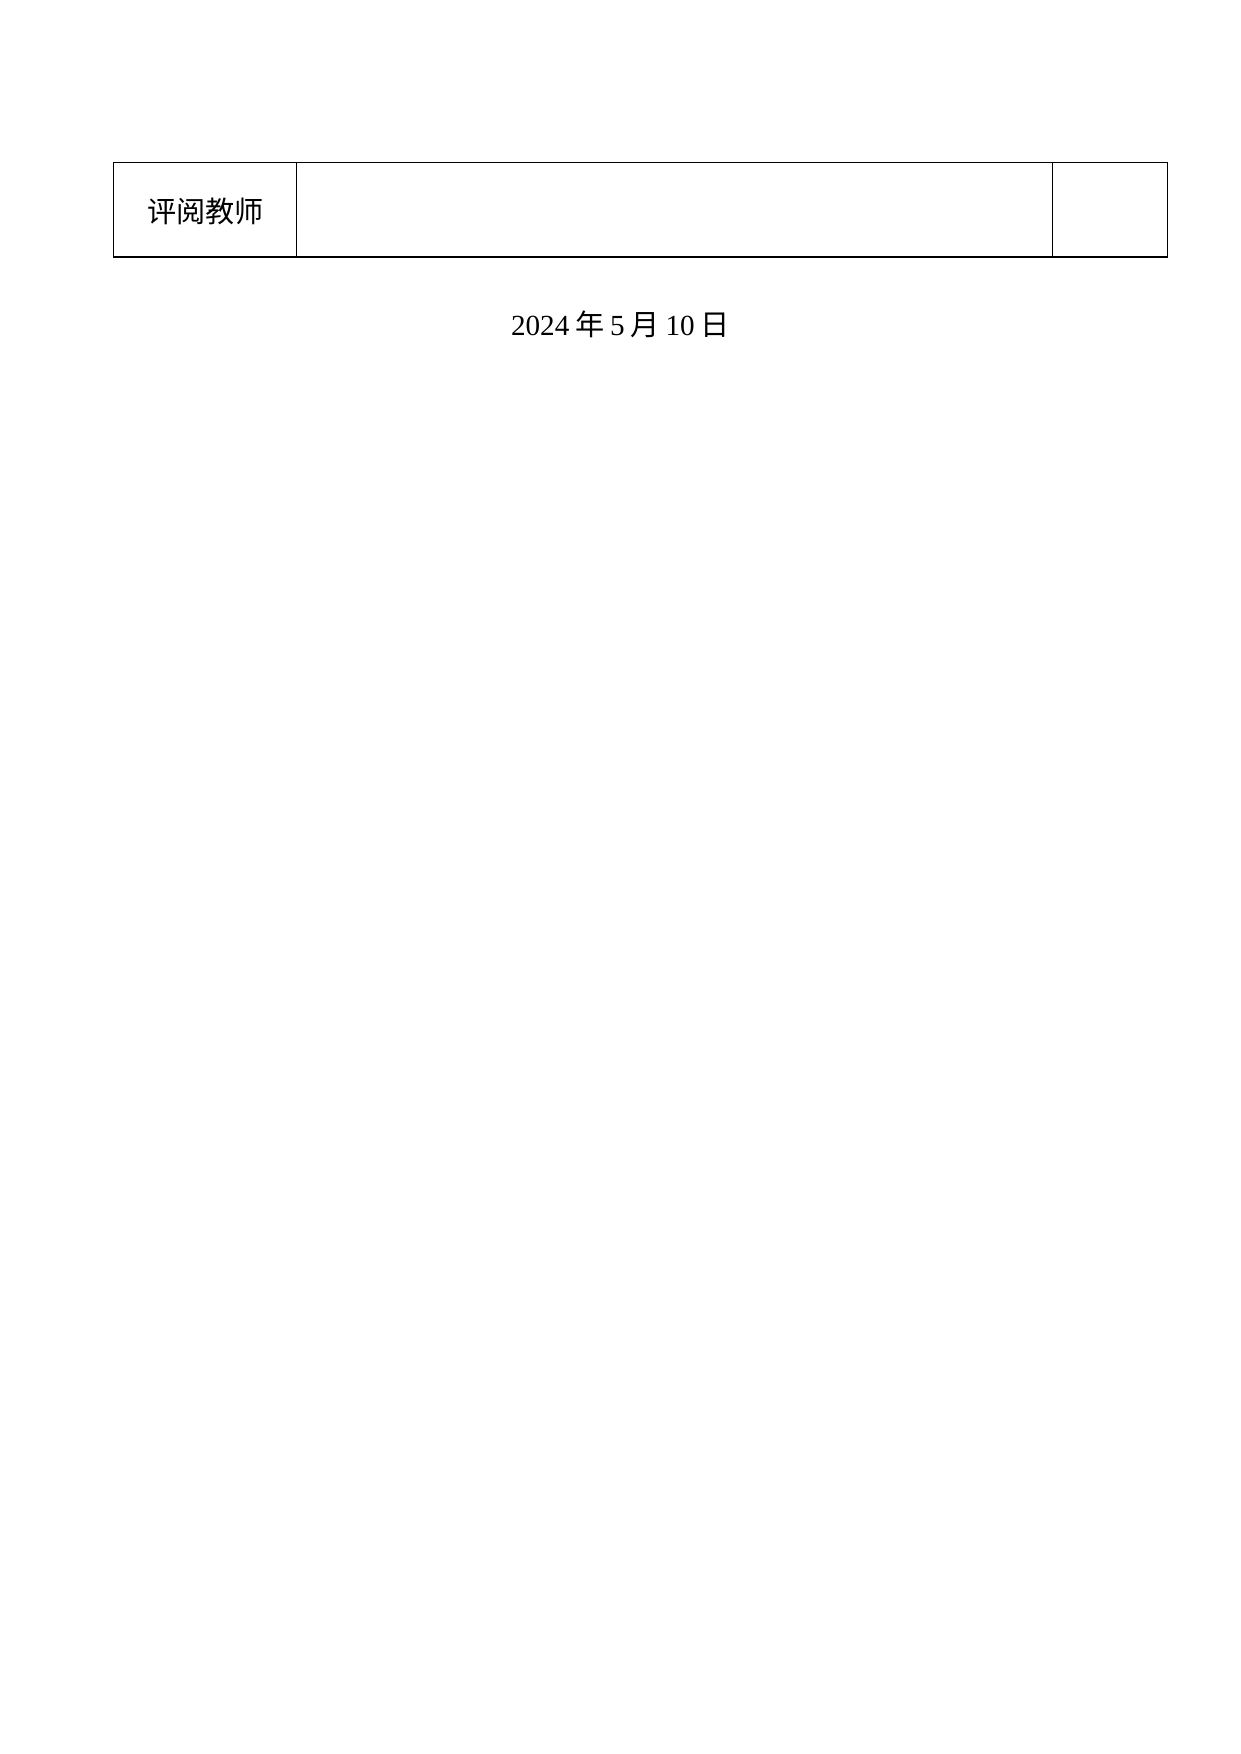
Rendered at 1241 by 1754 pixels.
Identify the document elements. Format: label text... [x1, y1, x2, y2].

table_cell [1053, 163, 1167, 256]
table_cell [297, 163, 1052, 256]
text 2024年5月10日 [187, 290, 1053, 355]
table_cell 评阅教师 [114, 163, 296, 256]
